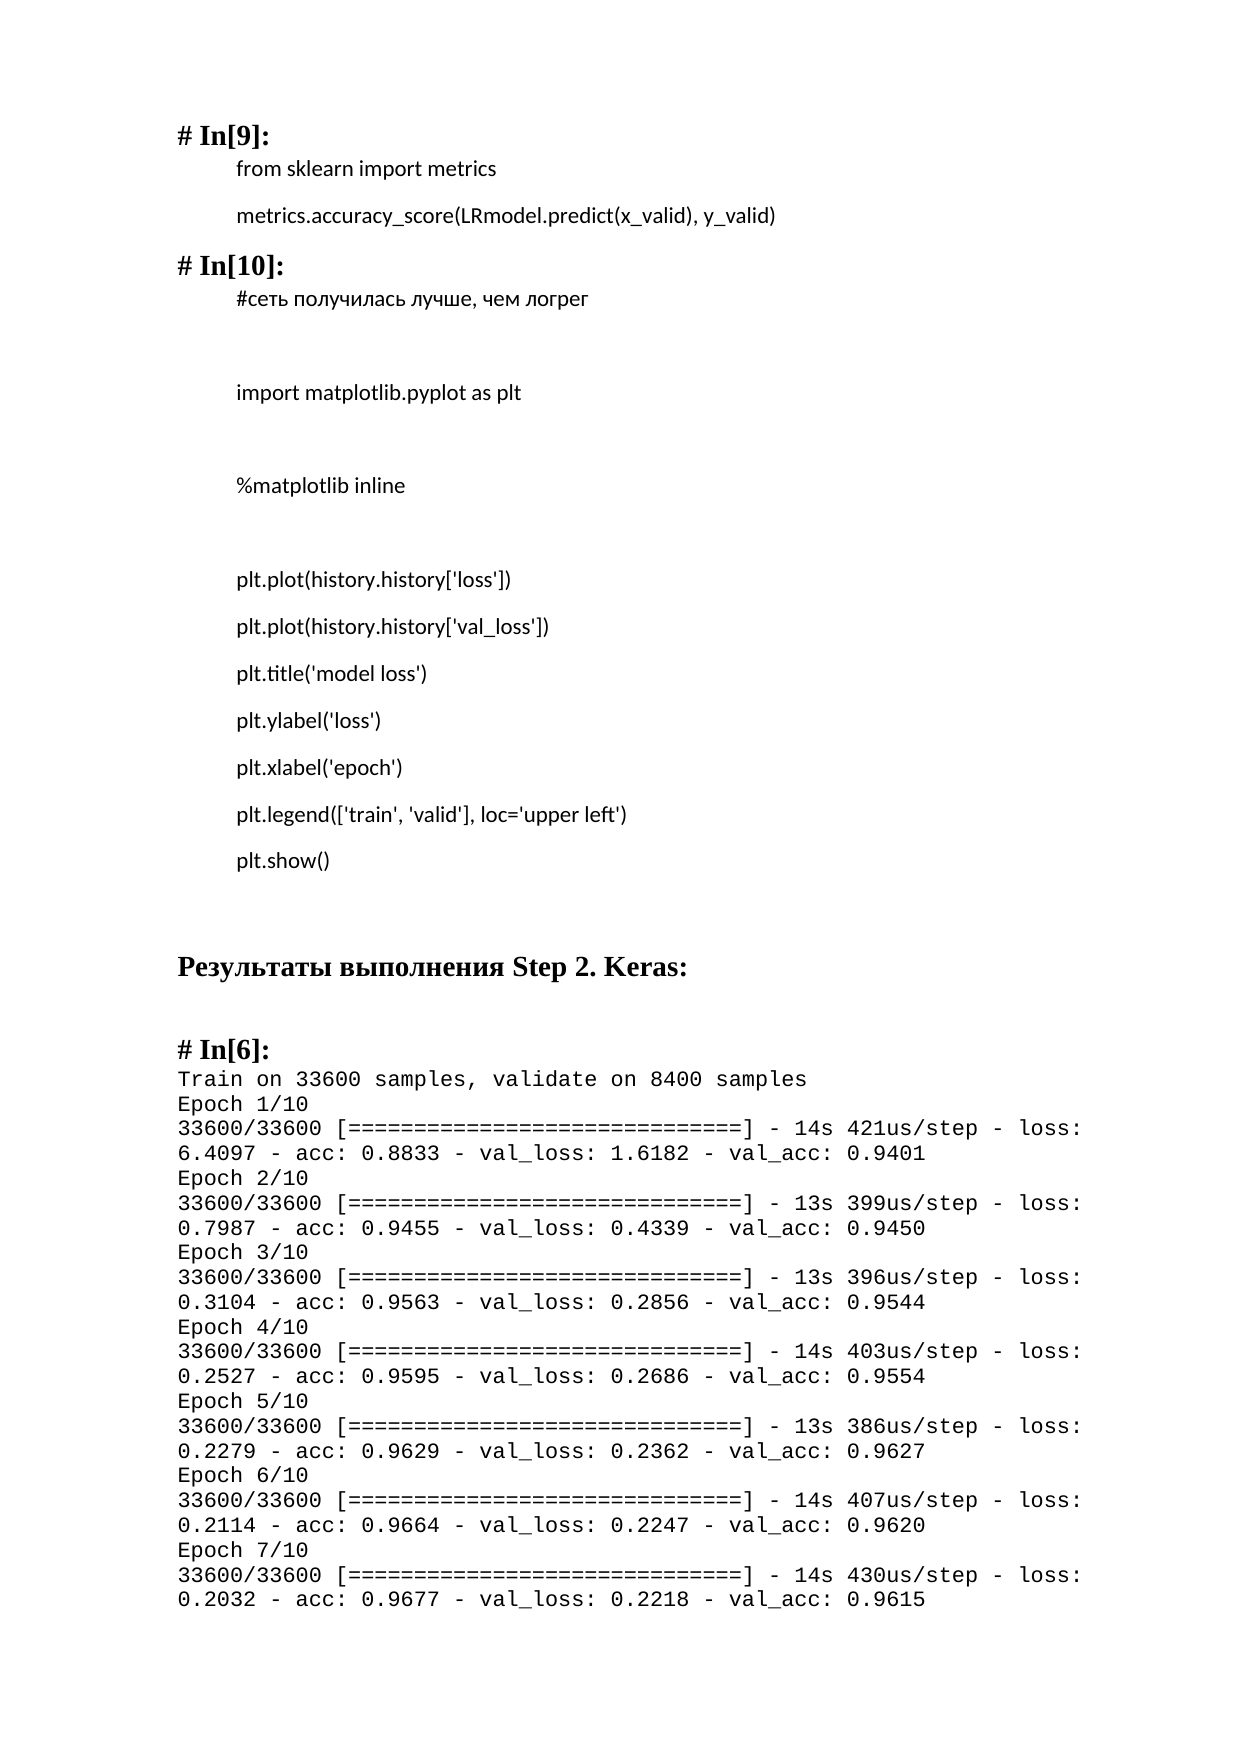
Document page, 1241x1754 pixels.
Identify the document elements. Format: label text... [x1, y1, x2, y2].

subtitle Результаты выполнения Step 2. Keras: [177, 949, 1152, 982]
text Epoch 4/10 [177, 1316, 1152, 1341]
text plt.show() [236, 847, 1152, 875]
text Epoch 6/10 [177, 1464, 1152, 1489]
text plt.title('model loss') [236, 659, 1152, 687]
text %matplotlib inline [236, 472, 1152, 500]
text plt.plot(history.history['val_loss']) [236, 612, 1152, 640]
text Epoch 1/10 [177, 1093, 1152, 1117]
text Epoch 2/10 [177, 1167, 1152, 1192]
text from sklearn import metrics [236, 154, 1152, 182]
subtitle # In[9]: [177, 118, 1152, 152]
text #сеть получилась лучше, чем логрег [236, 284, 1152, 312]
text 33600/33600 [==============================] - 13s 386us/step - loss: 0.2279 - acc: 0.9629 - val_loss: 0.2362 - val_acc: 0.9627 [177, 1415, 1152, 1464]
text Epoch 5/10 [177, 1390, 1152, 1415]
text plt.plot(history.history['loss']) [236, 565, 1152, 593]
text Train on 33600 samples, validate on 8400 samples [177, 1068, 1152, 1093]
text import matplotlib.pyplot as plt [236, 378, 1152, 406]
text 33600/33600 [==============================] - 14s 407us/step - loss: 0.2114 - acc: 0.9664 - val_loss: 0.2247 - val_acc: 0.9620 [177, 1489, 1152, 1539]
text 33600/33600 [==============================] - 14s 430us/step - loss: 0.2032 - acc: 0.9677 - val_loss: 0.2218 - val_acc: 0.9615 [177, 1564, 1152, 1613]
text Epoch 3/10 [177, 1241, 1152, 1266]
text plt.ylabel('loss') [236, 706, 1152, 734]
text 33600/33600 [==============================] - 13s 396us/step - loss: 0.3104 - acc: 0.9563 - val_loss: 0.2856 - val_acc: 0.9544 [177, 1266, 1152, 1316]
text 33600/33600 [==============================] - 14s 421us/step - loss: 6.4097 - acc: 0.8833 - val_loss: 1.6182 - val_acc: 0.9401 [177, 1117, 1152, 1167]
text 33600/33600 [==============================] - 14s 403us/step - loss: 0.2527 - acc: 0.9595 - val_loss: 0.2686 - val_acc: 0.9554 [177, 1341, 1152, 1390]
text metrics.accuracy_score(LRmodel.predict(x_valid), y_valid) [236, 201, 1152, 229]
text plt.legend(['train', 'valid'], loc='upper left') [236, 800, 1152, 828]
text Epoch 7/10 [177, 1539, 1152, 1564]
subtitle # In[10]: [177, 248, 1152, 282]
text plt.xlabel('epoch') [236, 753, 1152, 781]
text 33600/33600 [==============================] - 13s 399us/step - loss: 0.7987 - acc: 0.9455 - val_loss: 0.4339 - val_acc: 0.9450 [177, 1192, 1152, 1241]
subtitle # In[6]: [177, 1032, 1152, 1065]
